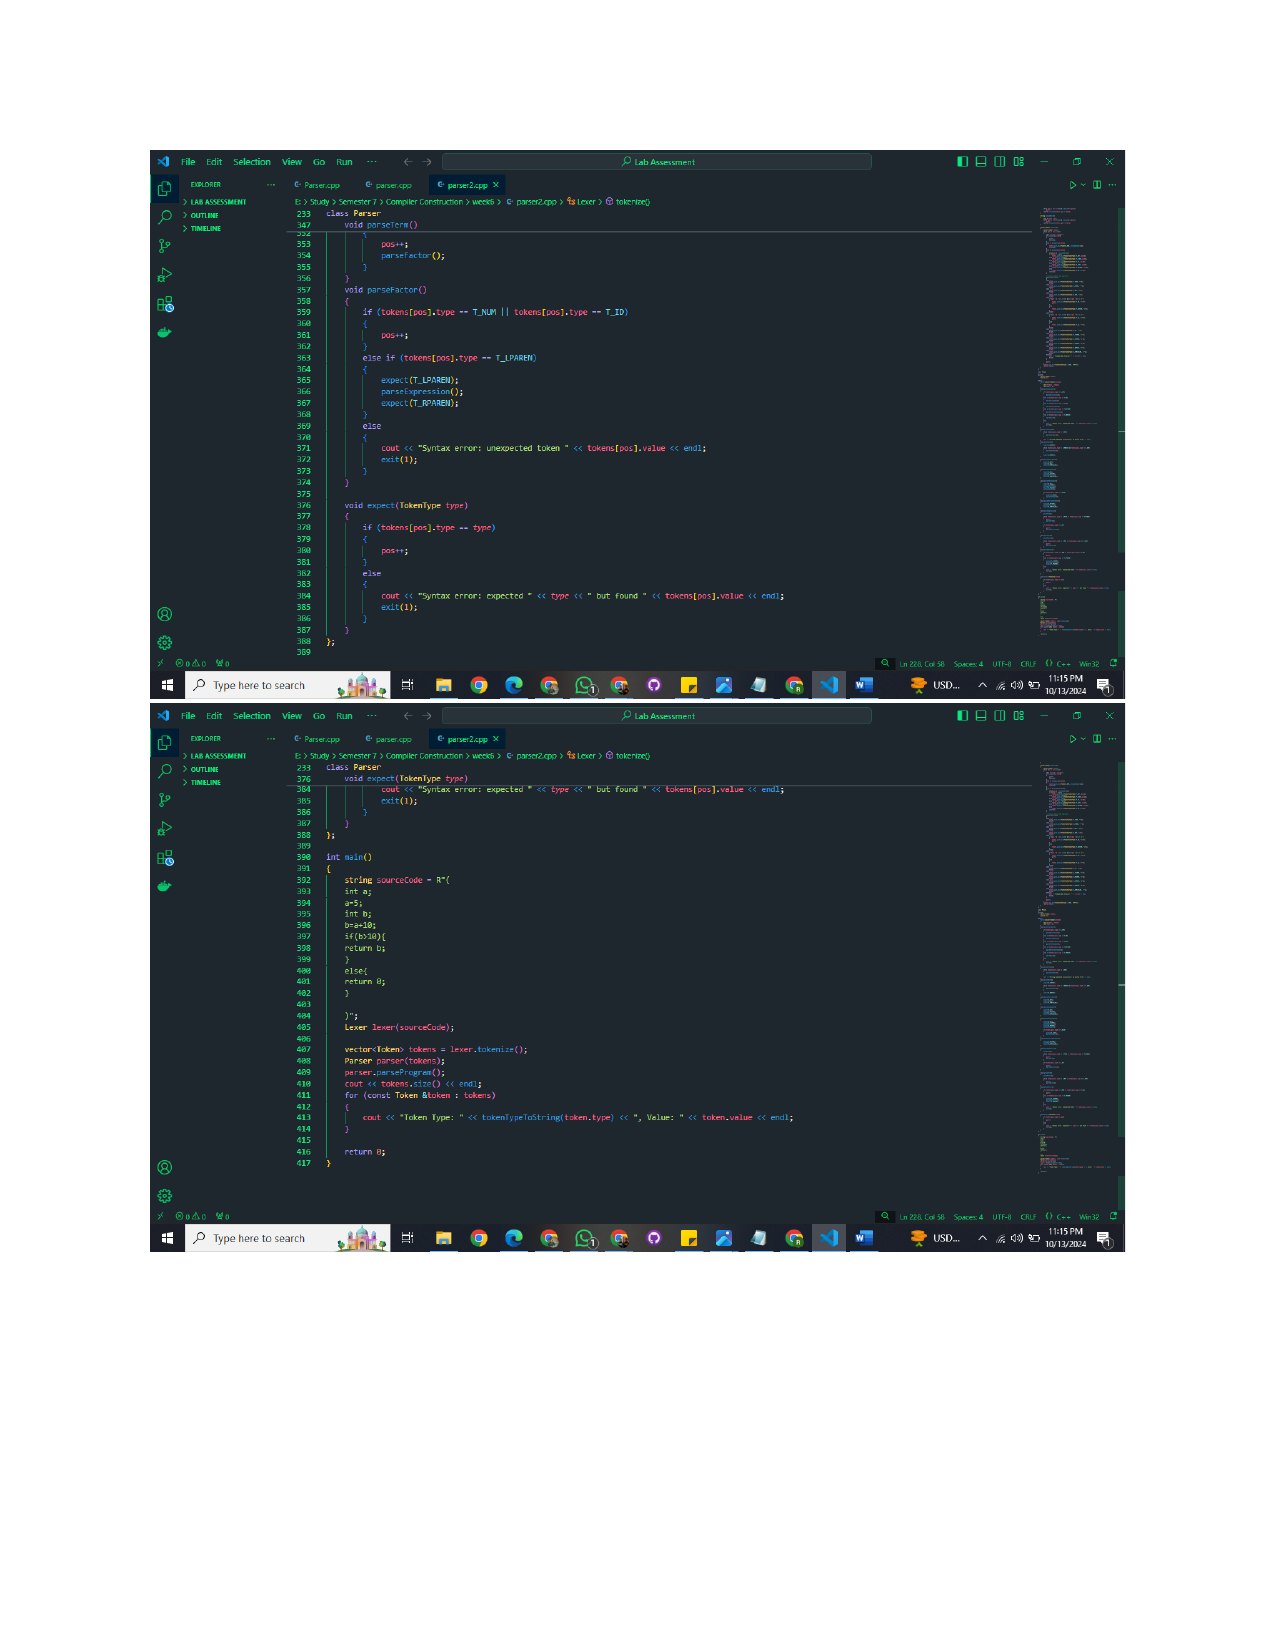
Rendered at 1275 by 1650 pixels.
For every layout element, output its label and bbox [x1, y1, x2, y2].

picture [150, 150, 1125, 699]
picture [150, 703, 1125, 1252]
